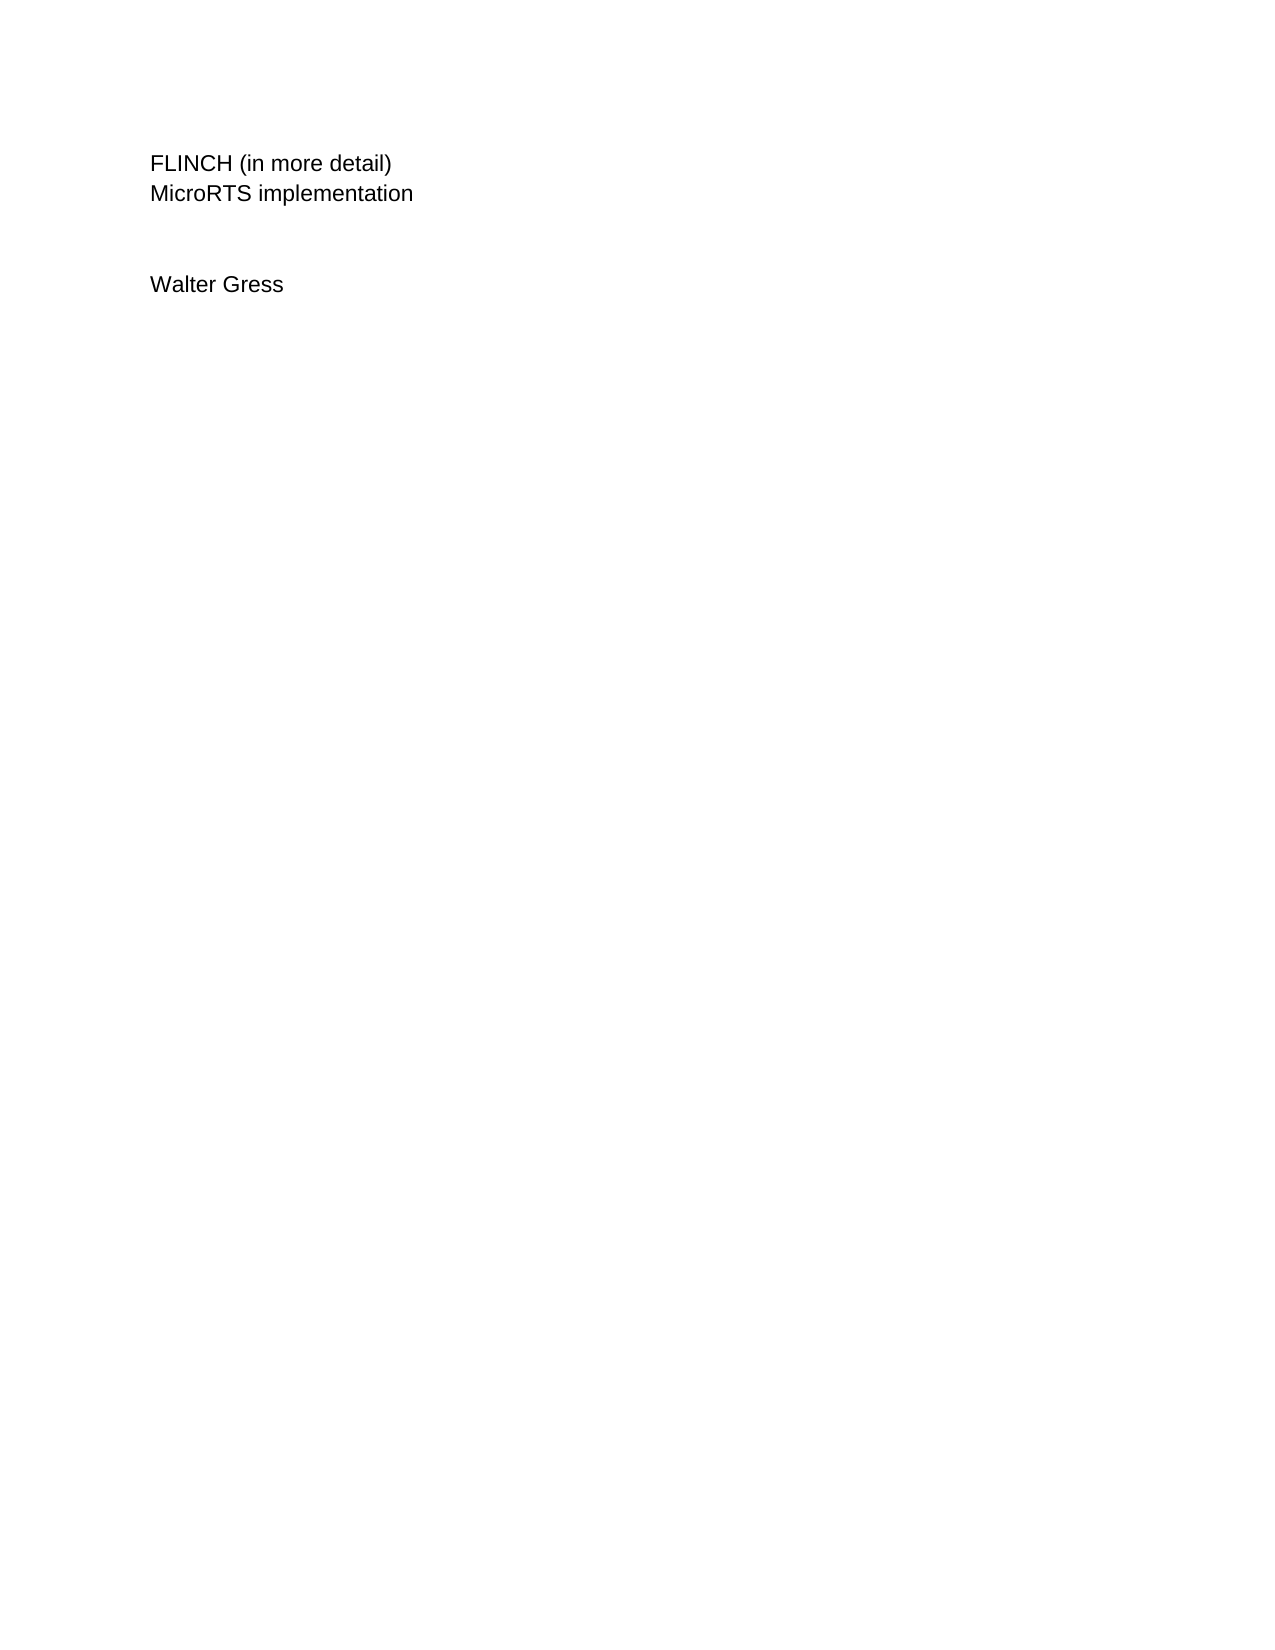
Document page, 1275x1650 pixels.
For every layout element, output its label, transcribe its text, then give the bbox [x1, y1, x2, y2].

text FLINCH (in more detail) [150, 150, 1125, 176]
text MicroRTS implementation [150, 180, 1125, 207]
text Walter Gress [150, 271, 1125, 297]
